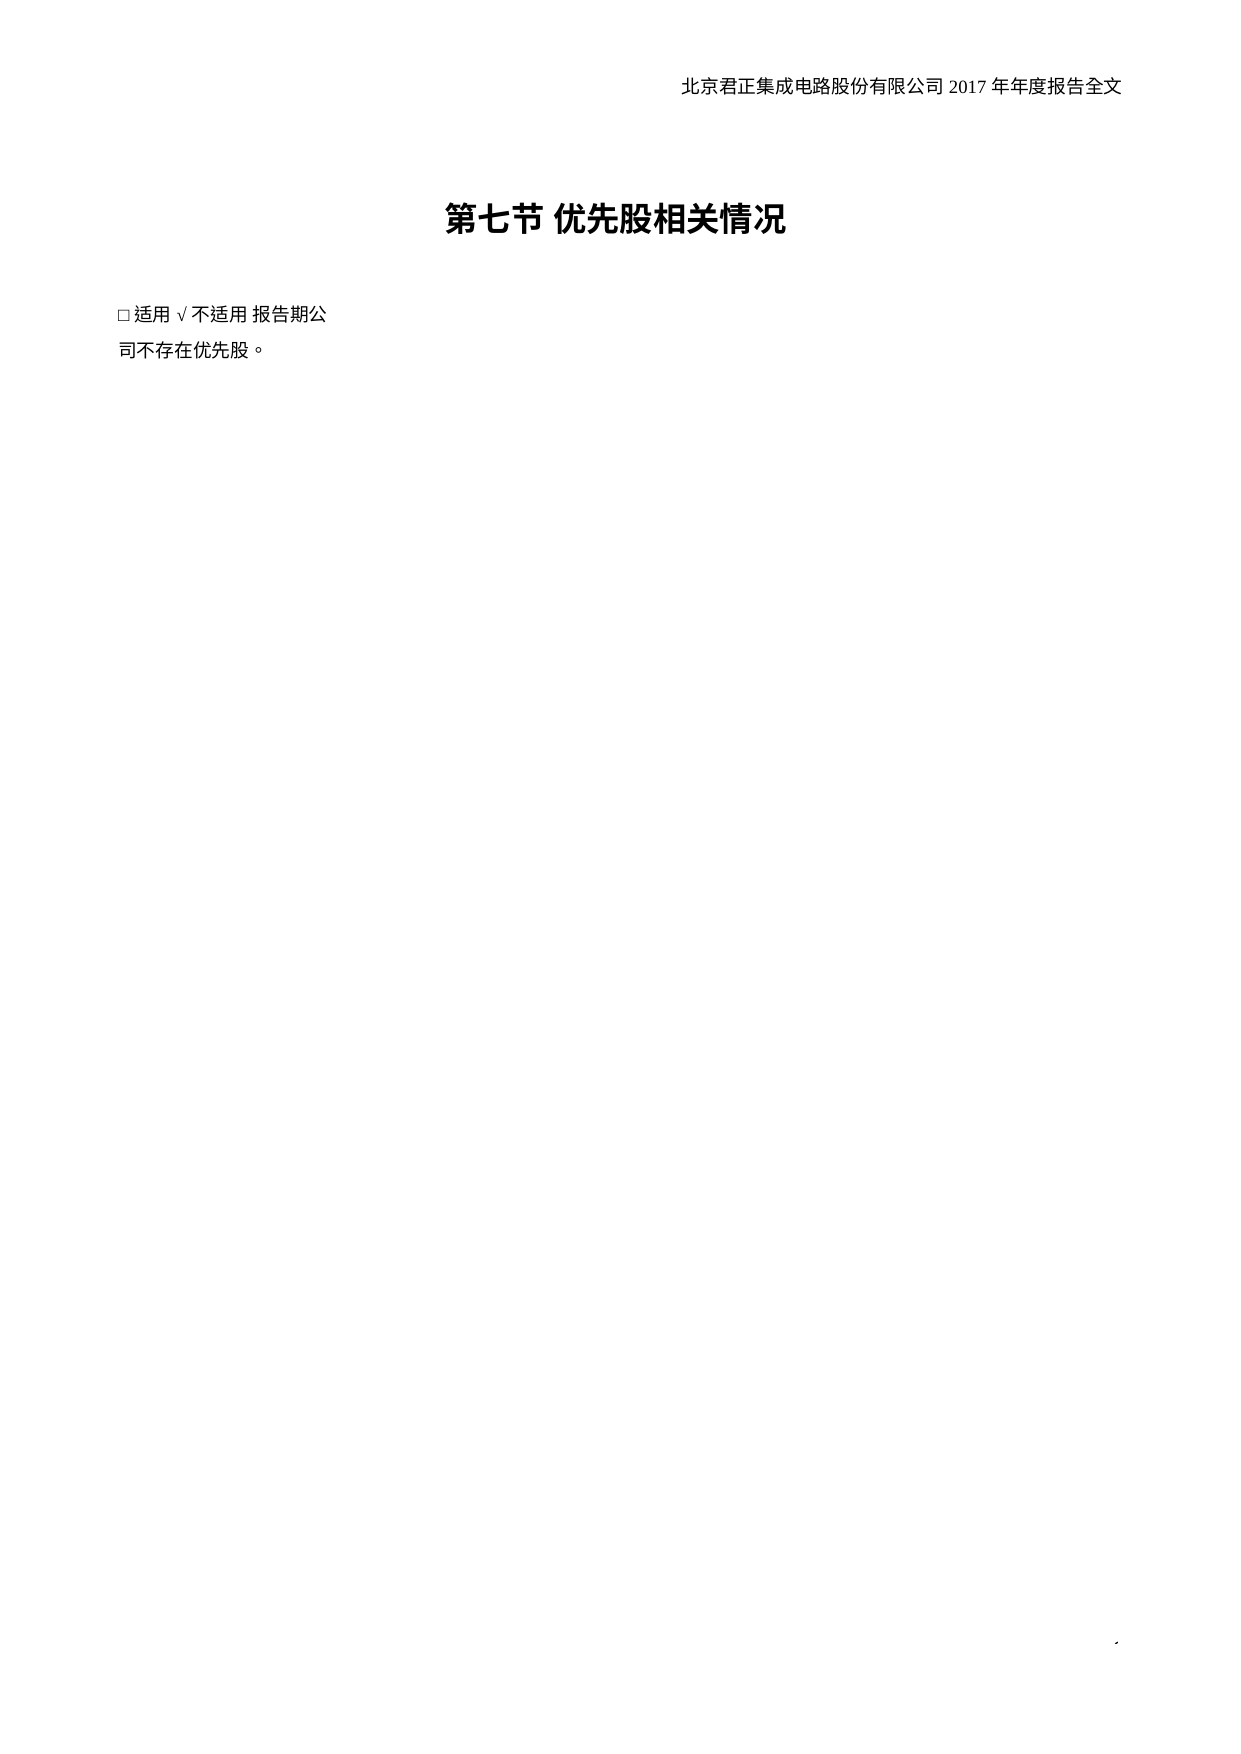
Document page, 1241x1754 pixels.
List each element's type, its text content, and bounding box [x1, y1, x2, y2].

subtitle 第七节 优先股相关情况 [444, 196, 1122, 241]
text □ 适用 √ 不适用 报告期公司不存在优先股。 [118, 302, 345, 363]
